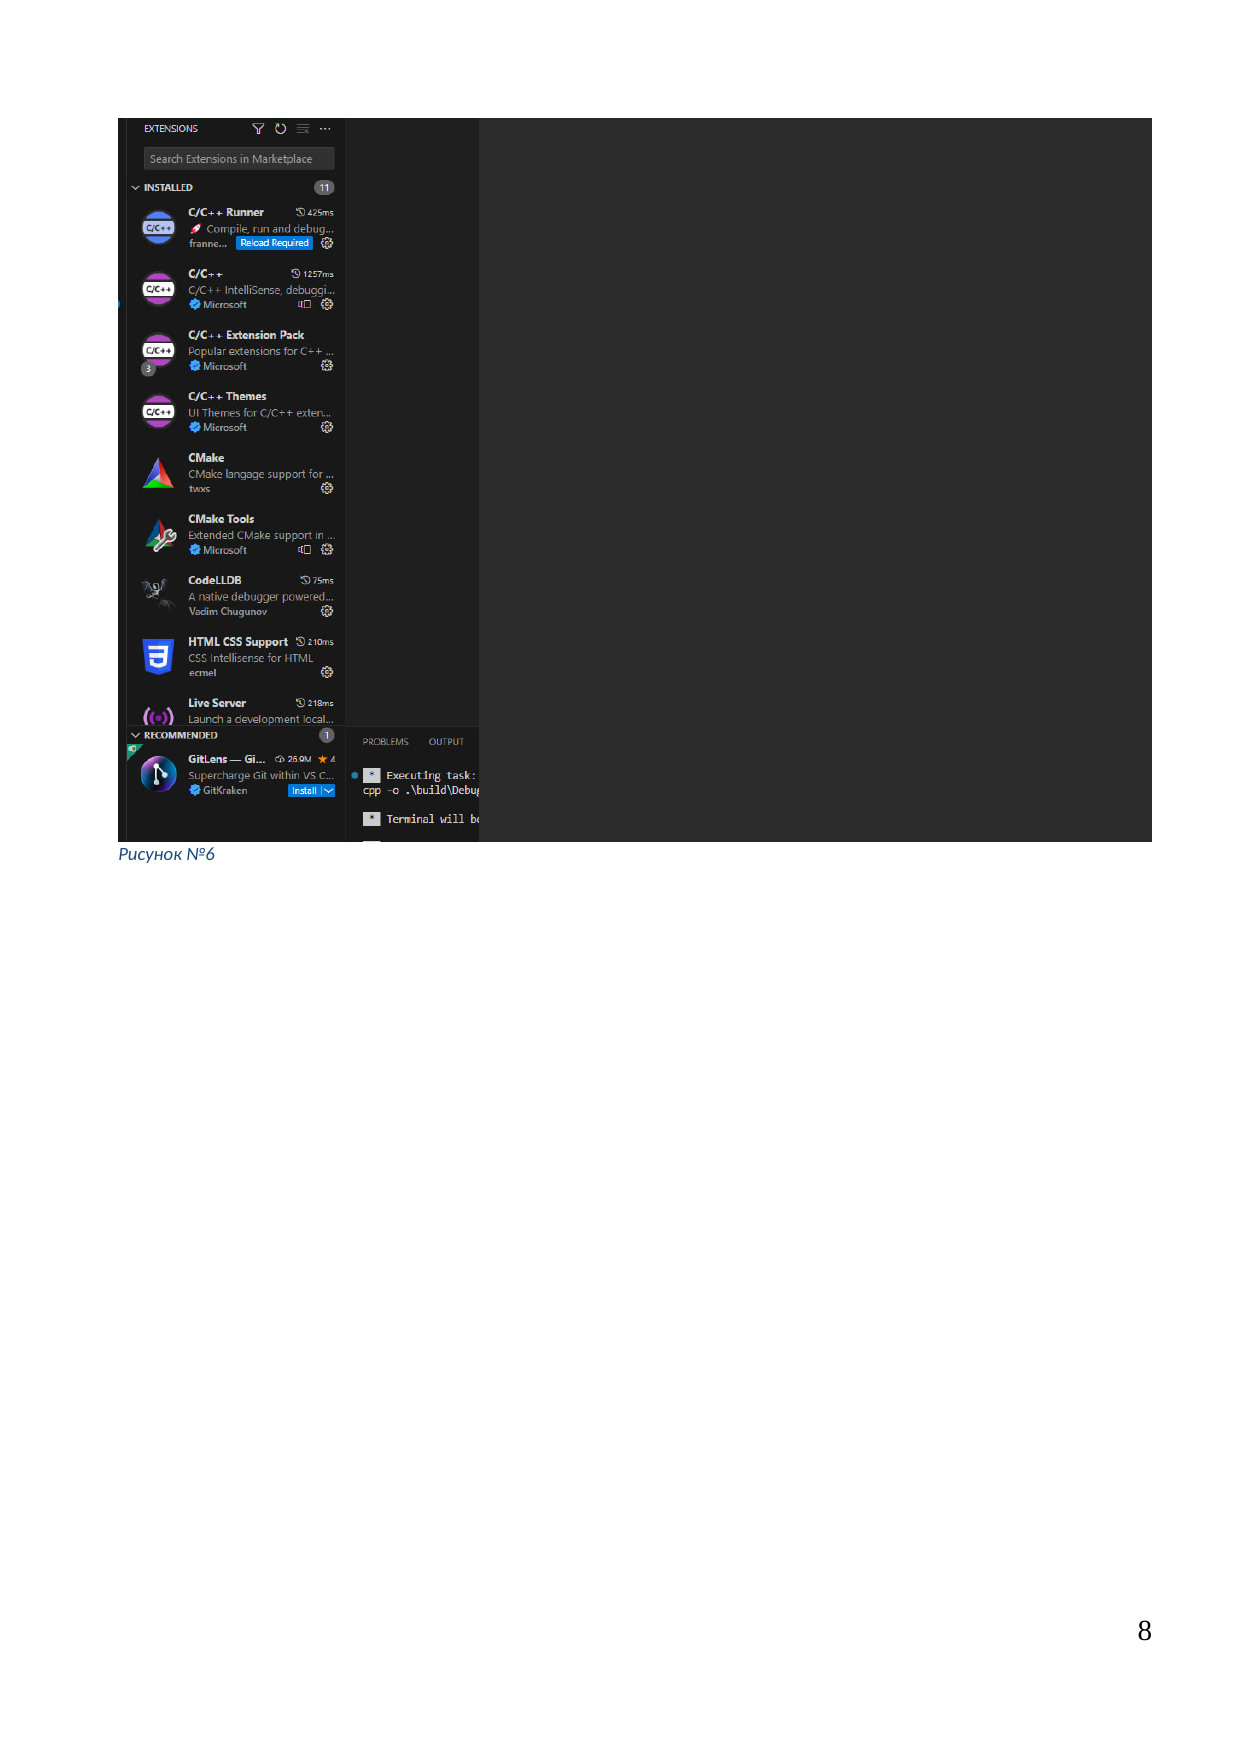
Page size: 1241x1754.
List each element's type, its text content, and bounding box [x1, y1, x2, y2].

text Рисунок №6 [118, 842, 1152, 865]
picture [118, 118, 479, 842]
